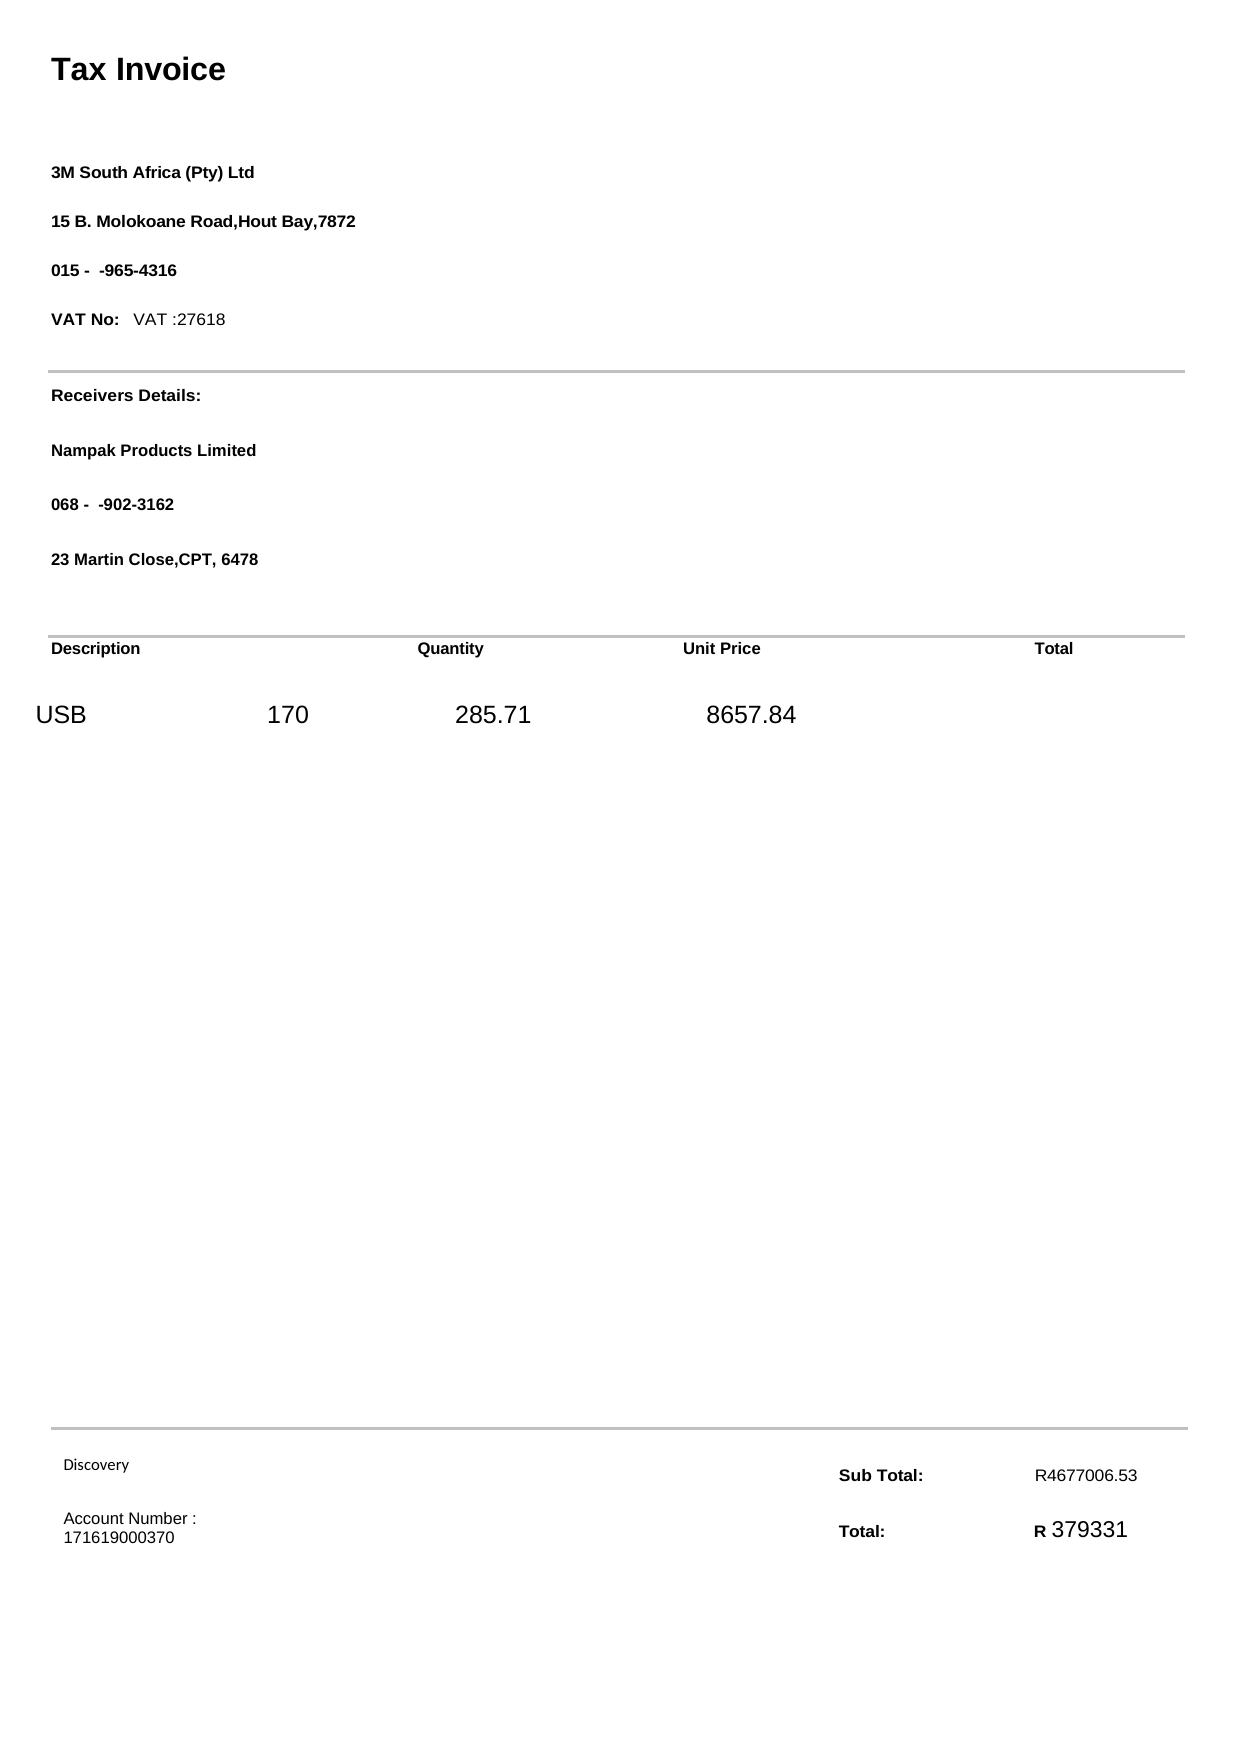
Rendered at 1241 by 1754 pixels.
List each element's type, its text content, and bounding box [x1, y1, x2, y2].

subtitle Receivers Details: [51, 386, 335, 405]
text Total: R 379331 [839, 1516, 1198, 1542]
text 015 - -965-4316 [51, 231, 802, 280]
text Account Number : 171619000370 [63, 1509, 231, 1547]
subtitle Tax Invoice [51, 50, 1198, 87]
text 3M South Africa (Pty) Ltd [51, 133, 802, 182]
subtitle Nampak Products Limited [51, 441, 335, 460]
text 15 B. Molokoane Road,Hout Bay,7872 [51, 182, 802, 231]
text USB 170 285.71 8657.84 [35, 699, 1198, 728]
subtitle Description Quantity Unit Price Total [51, 639, 1198, 658]
text VAT No: VAT :27618 [51, 280, 802, 329]
text Sub Total: R4677006.53 [839, 1466, 1198, 1485]
text Discovery [63, 1454, 231, 1474]
subtitle 23 Martin Close,CPT, 6478 [51, 549, 335, 569]
subtitle 068 - -902-3162 [51, 495, 335, 514]
